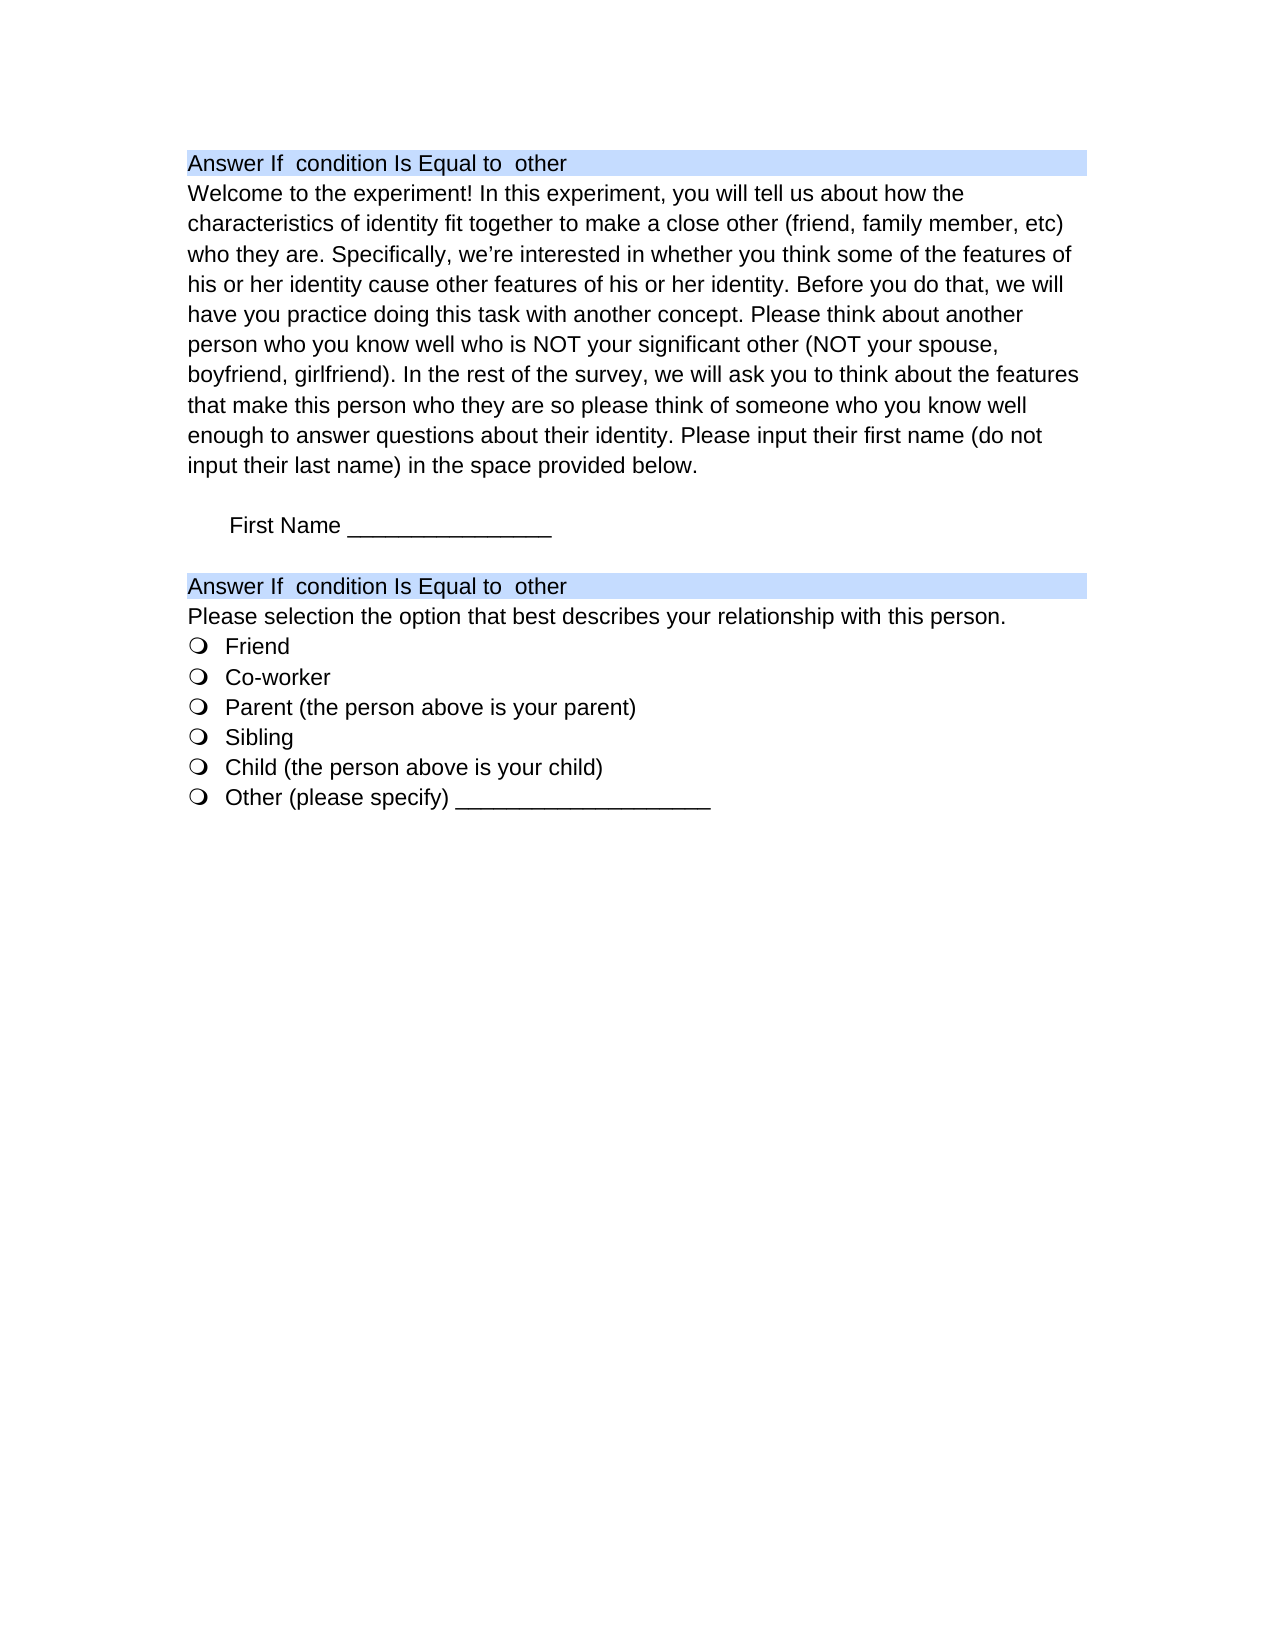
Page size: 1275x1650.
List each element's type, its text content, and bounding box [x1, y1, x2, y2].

list Parent (the person above is your parent) [187, 694, 1087, 720]
list Other (please specify) ____________________ [187, 784, 1087, 811]
text Welcome to the experiment! In this experiment, you will tell us about how the characteristics of identity fit together to make a close other (friend, family member, etc) who they are. Specifically, we’re interested in whether you think some of the features of his or her identity cause other features of his or her identity. Before you do that, we will have you practice doing this task with another concept. Please think about another person who you know well who is NOT your significant other (NOT your spouse, boyfriend, girlfriend). In the rest of the survey, we will ask you to think about the features that make this person who they are so please think of someone who you know well enough to answer questions about their identity. Please input their first name (do not input their last name) in the space provided below. [187, 180, 1087, 478]
text Answer If condition Is Equal to other [187, 573, 1087, 599]
list Child (the person above is your child) [187, 754, 1087, 781]
text Please selection the option that best describes your relationship with this person. [187, 603, 1087, 629]
list Co-worker [187, 663, 1087, 690]
list Sibling [187, 724, 1087, 750]
text Answer If condition Is Equal to other [187, 150, 1087, 176]
list First Name ________________ [187, 512, 1087, 539]
list Friend [187, 633, 1087, 660]
